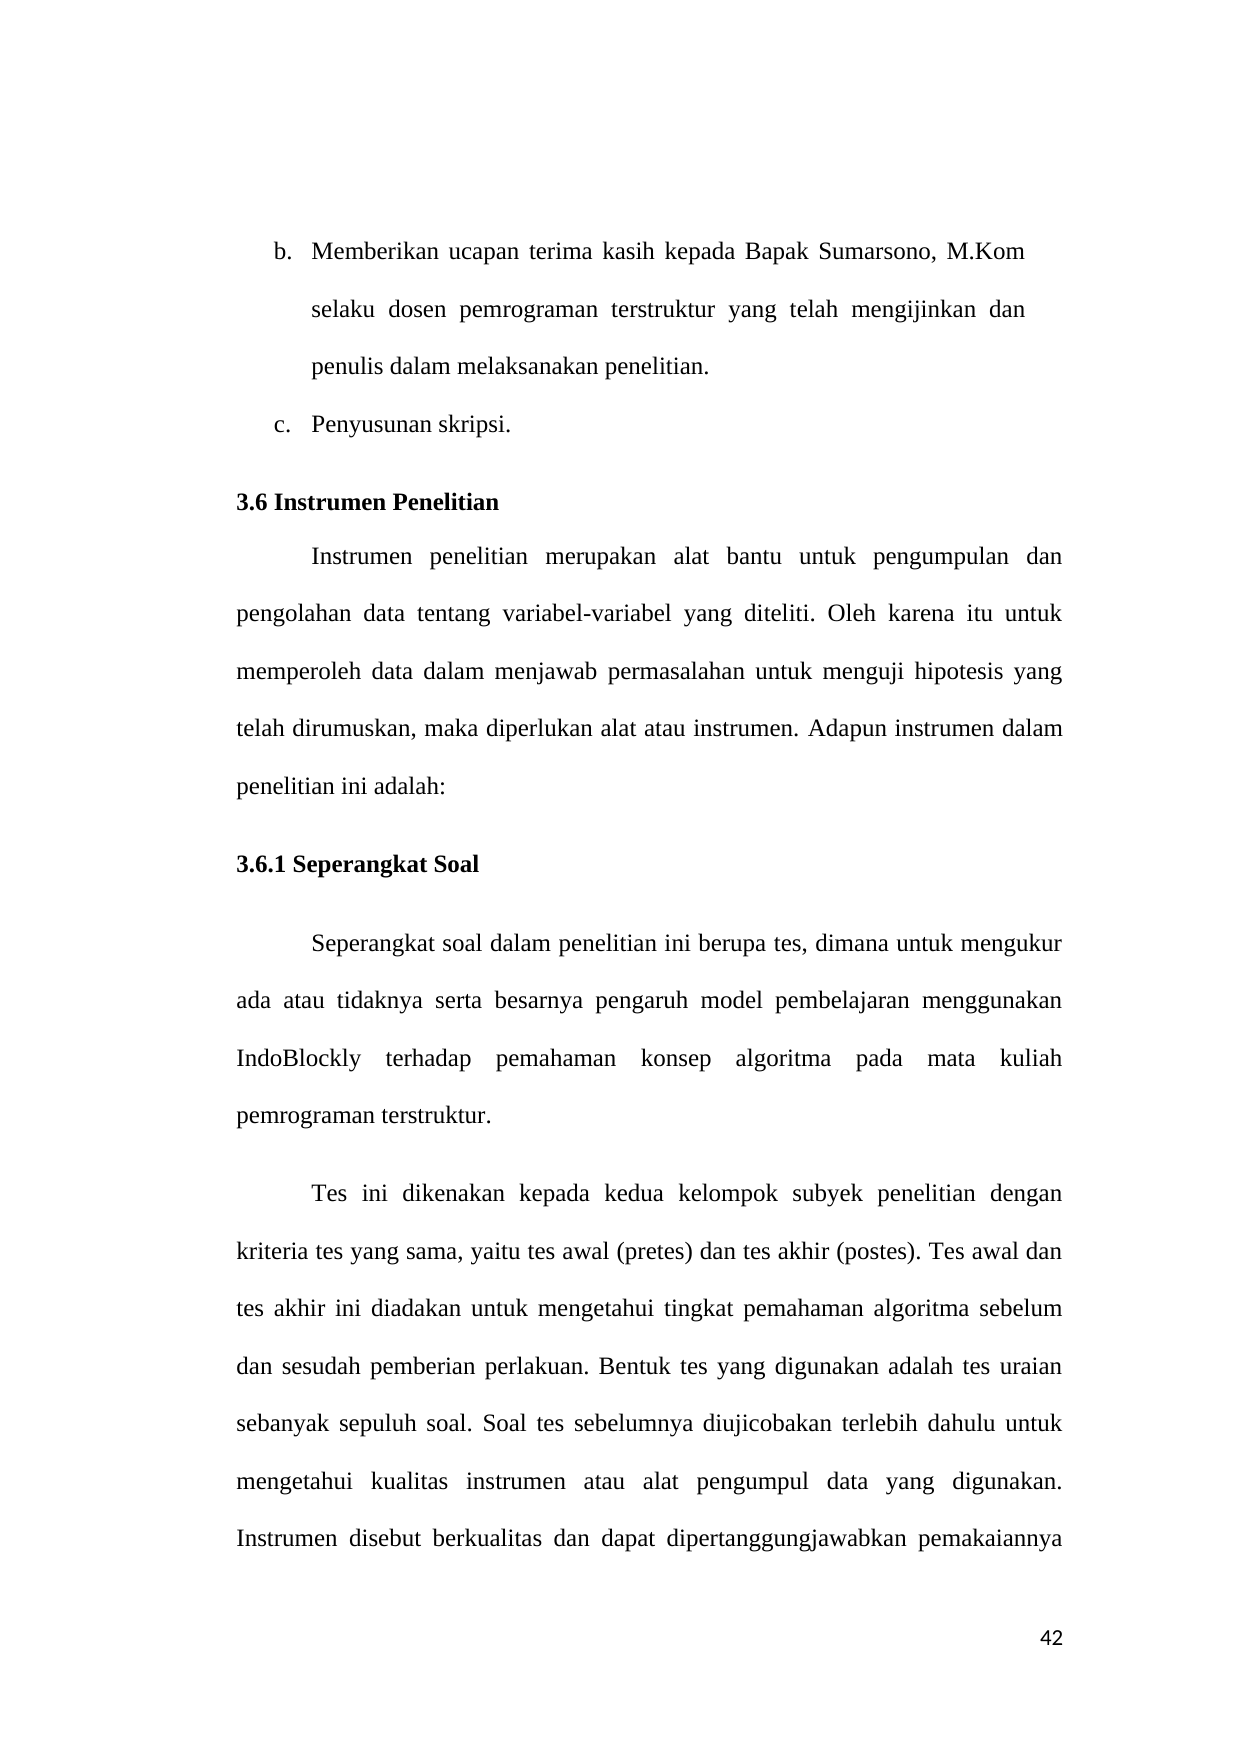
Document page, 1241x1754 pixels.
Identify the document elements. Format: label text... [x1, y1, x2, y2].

text 3.6.1 Seperangkat Soal [236, 849, 1063, 878]
text Seperangkat soal dalam penelitian ini berupa tes, dimana untuk mengukur ada atau tidaknya serta besarnya pengaruh model pembelajaran menggunakan IndoBlockly terhadap pemahaman konsep algoritma pada mata kuliah pemrograman terstruktur. [236, 928, 1063, 1129]
list Memberikan ucapan terima kasih kepada Bapak Sumarsono, M.Kom selaku dosen pemrograman terstruktur yang telah mengijinkan dan penulis dalam melaksanakan penelitian. [274, 236, 1026, 380]
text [236, 1178, 1063, 1552]
list Penyusunan skripsi. [274, 409, 1026, 437]
text 3.6 Instrumen Penelitian [236, 487, 1063, 516]
text Instrumen penelitian merupakan alat bantu untuk pengumpulan dan pengolahan data tentang variabel-variabel yang diteliti. Oleh karena itu untuk memperoleh data dalam menjawab permasalahan untuk menguji hipotesis yang telah dirumuskan, maka diperlukan alat atau instrumen. Adapun instrumen dalam penelitian ini adalah: [236, 541, 1063, 800]
